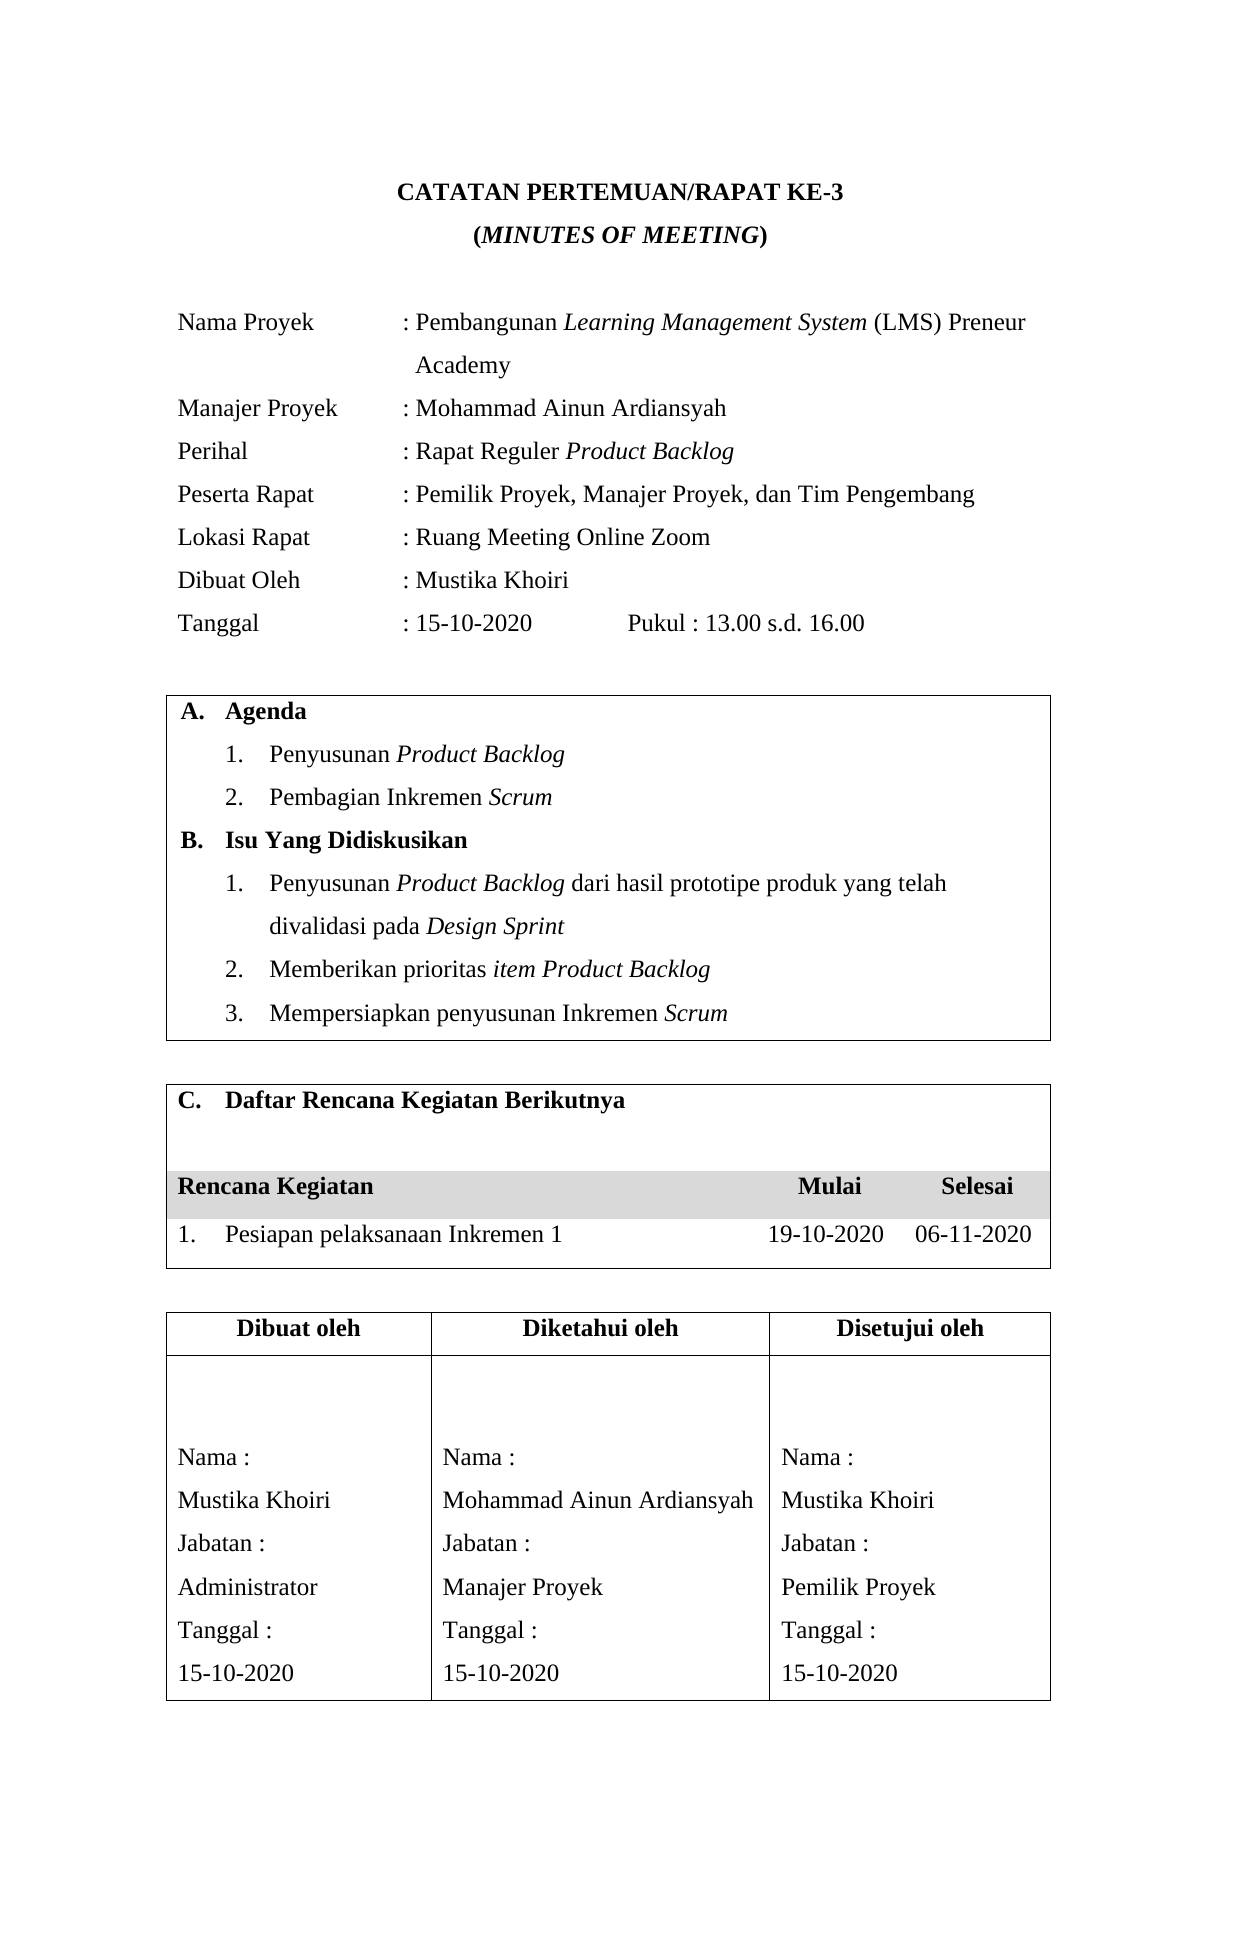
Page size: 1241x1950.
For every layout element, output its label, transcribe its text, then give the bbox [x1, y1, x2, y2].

table_cell Mulai [756, 1171, 904, 1219]
table_cell Nama : Mustika Khoiri Jabatan : Pemilik Proyek Tanggal : 15-10-2020 [770, 1356, 1050, 1700]
text Manajer Proyek : Mohammad Ainun Ardiansyah [177, 393, 1063, 422]
text Nama Proyek : Pembangunan Learning Management System (LMS) Preneur [177, 307, 1063, 335]
table_cell Nama : Mohammad Ainun Ardiansyah Jabatan : Manajer Proyek Tanggal : 15-10-2020 [432, 1356, 769, 1700]
table_cell Selesai [904, 1171, 1050, 1219]
text Peserta Rapat : Pemilik Proyek, Manajer Proyek, dan Tim Pengembang [177, 479, 1063, 508]
table_cell Nama : Mustika Khoiri Jabatan : Administrator Tanggal : 15-10-2020 [167, 1356, 431, 1700]
table_header Disetujui oleh [770, 1313, 1050, 1355]
table_header Diketahui oleh [432, 1313, 769, 1355]
table_cell 06-11-2020 [904, 1219, 1050, 1268]
text Lokasi Rapat : Ruang Meeting Online Zoom [177, 522, 1063, 551]
text Perihal : Rapat Reguler Product Backlog [177, 436, 1063, 465]
table_cell Rencana Kegiatan [167, 1171, 756, 1219]
table_header Agenda Penyusunan Product Backlog Pembagian Inkremen Scrum Isu Yang Didiskusikan Penyusunan Product Backlog dari hasil prototipe produk yang telah divalidasi pada Design Sprint Memberikan prioritas item Product Backlog Mempersiapkan penyusunan Inkremen Scrum [167, 696, 1050, 1039]
text Tanggal : 15-10-2020 Pukul : 13.00 s.d. 16.00 [177, 608, 1063, 637]
table_header Dibuat oleh [167, 1313, 431, 1355]
table_header Daftar Rencana Kegiatan Berikutnya [167, 1085, 1050, 1171]
text Dibuat Oleh : Mustika Khoiri [177, 565, 1063, 594]
text CATATAN PERTEMUAN/RAPAT KE-3 [177, 177, 1063, 206]
table_cell Pesiapan pelaksanaan Inkremen 1 [167, 1219, 756, 1268]
text Academy [327, 350, 1063, 378]
table_cell 19-10-2020 [756, 1219, 904, 1268]
text (MINUTES OF MEETING) [177, 220, 1063, 249]
